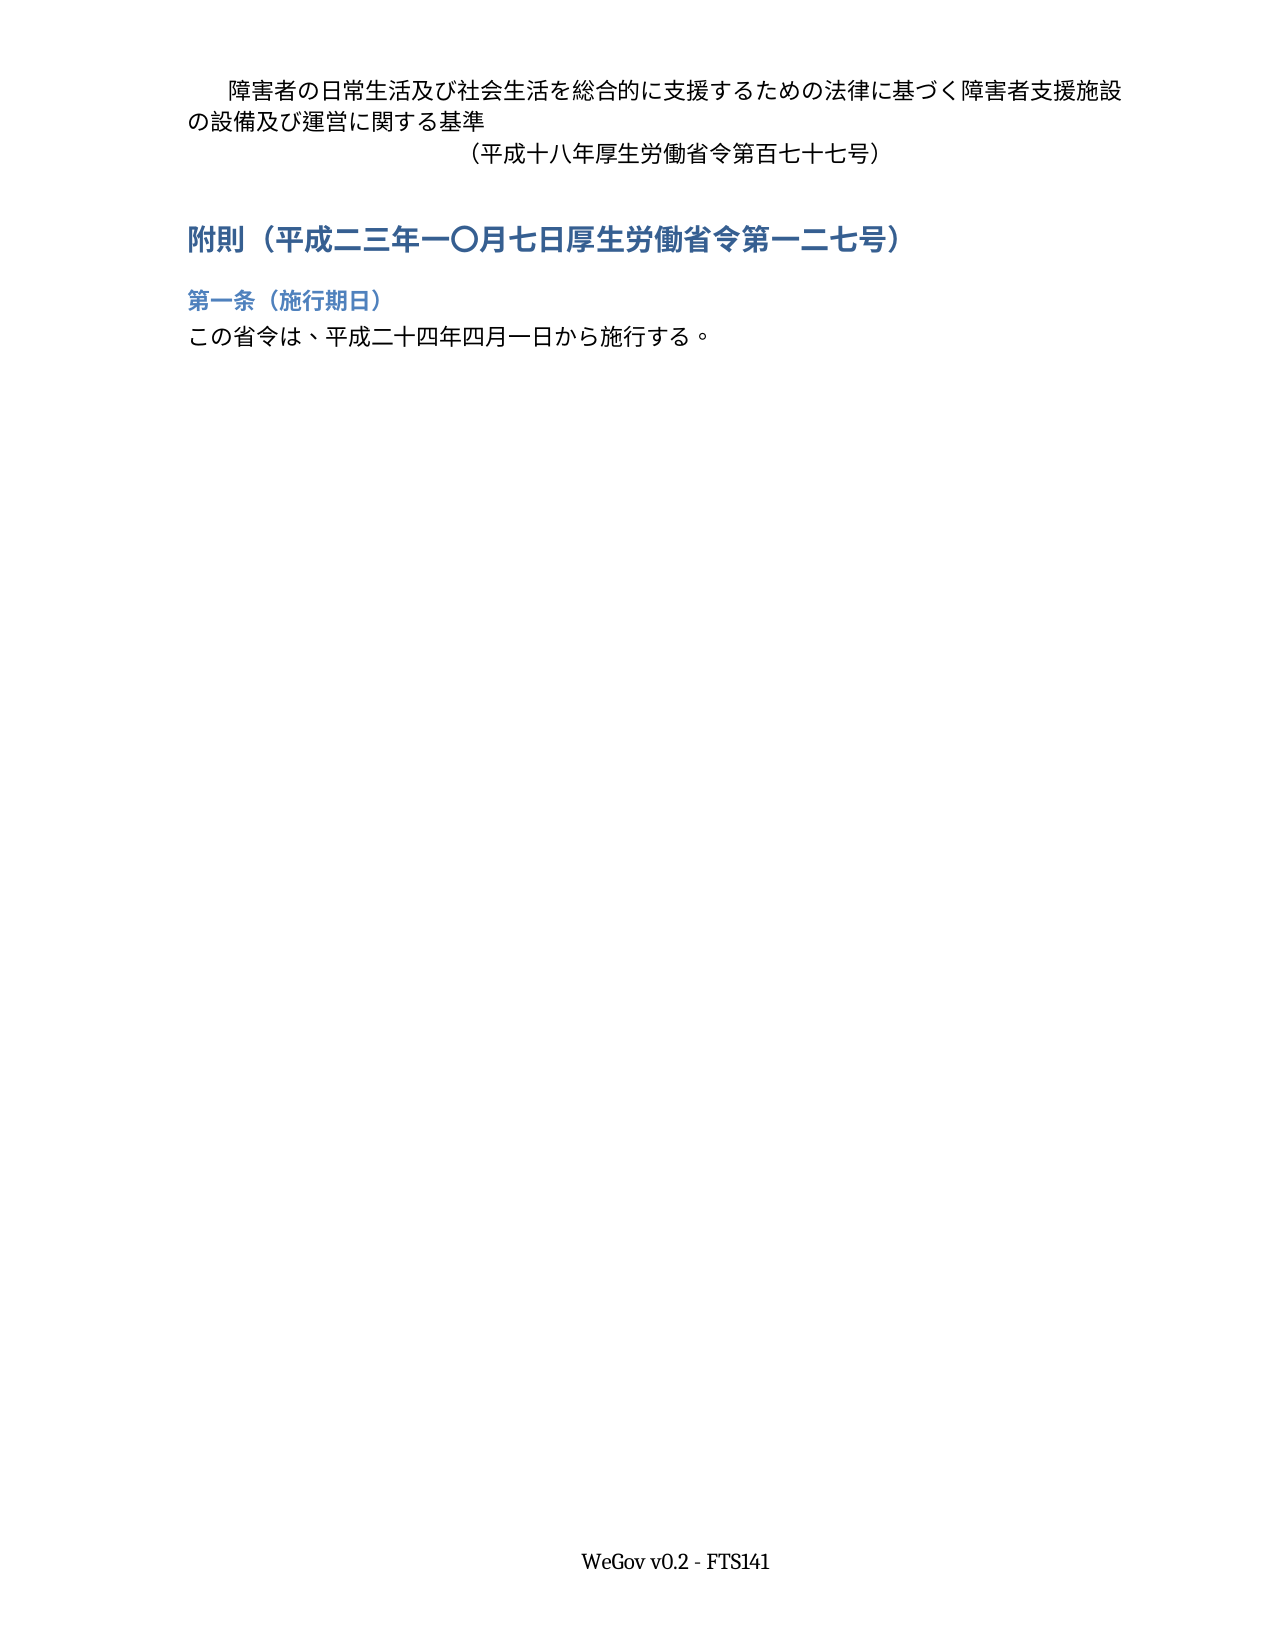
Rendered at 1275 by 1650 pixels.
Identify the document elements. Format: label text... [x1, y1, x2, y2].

subtitle 第一条（施行期日） [187, 285, 1087, 316]
subtitle 附則（平成二三年一〇月七日厚生労働省令第一二七号） [187, 219, 1087, 258]
text この省令は、平成二十四年四月一日から施行する。 [187, 321, 1087, 352]
